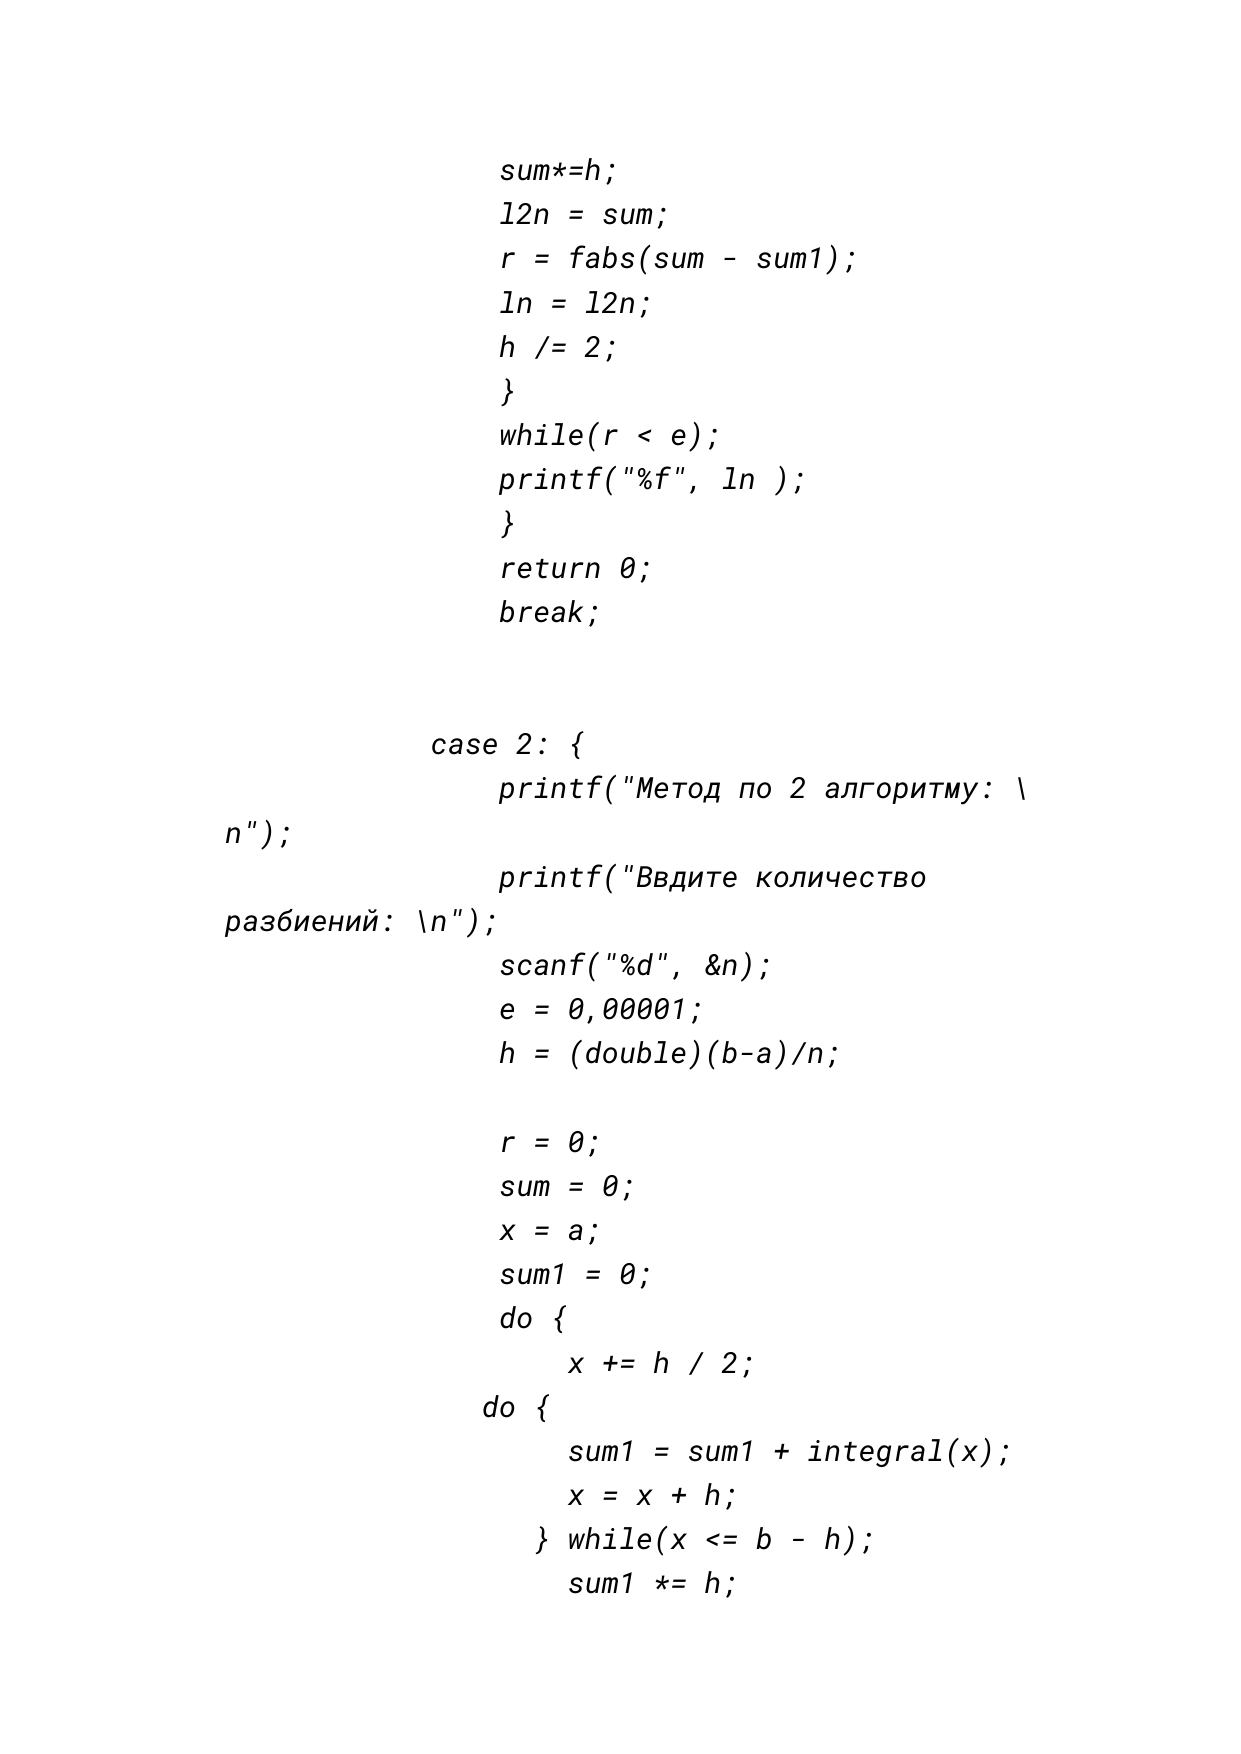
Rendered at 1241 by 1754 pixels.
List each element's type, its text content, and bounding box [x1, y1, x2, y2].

text x = x + h; [225, 1475, 1090, 1513]
text do { [225, 1387, 1090, 1425]
text printf("Ввдите количество разбиений: \n"); [225, 857, 1090, 939]
text sum1 *= h; [225, 1563, 1090, 1602]
text do { [225, 1298, 1090, 1337]
text h /= 2; [225, 327, 1090, 365]
text } [225, 371, 1090, 409]
text return 0; [225, 547, 1090, 586]
text sum1 = sum1 + integral(x); [225, 1431, 1090, 1469]
text } [225, 503, 1090, 542]
text printf("Метод по 2 алгоритму: \n"); [225, 768, 1090, 851]
text printf("%f", ln ); [225, 459, 1090, 498]
text sum = 0; [225, 1166, 1090, 1204]
text x += h / 2; [225, 1342, 1090, 1381]
text l2n = sum; [225, 194, 1090, 233]
text x = a; [225, 1210, 1090, 1248]
text sum*=h; [225, 150, 1090, 188]
text sum1 = 0; [225, 1254, 1090, 1293]
text while(r < e); [225, 415, 1090, 453]
text case 2: { [225, 724, 1090, 763]
text r = fabs(sum - sum1); [225, 238, 1090, 277]
text ln = l2n; [225, 282, 1090, 321]
text } while(x <= b - h); [225, 1519, 1090, 1558]
text r = 0; [225, 1122, 1090, 1160]
text scanf("%d", &n); [225, 945, 1090, 983]
text break; [225, 592, 1090, 630]
text h = (double)(b-a)/n; [225, 1033, 1090, 1072]
text e = 0,00001; [225, 989, 1090, 1028]
